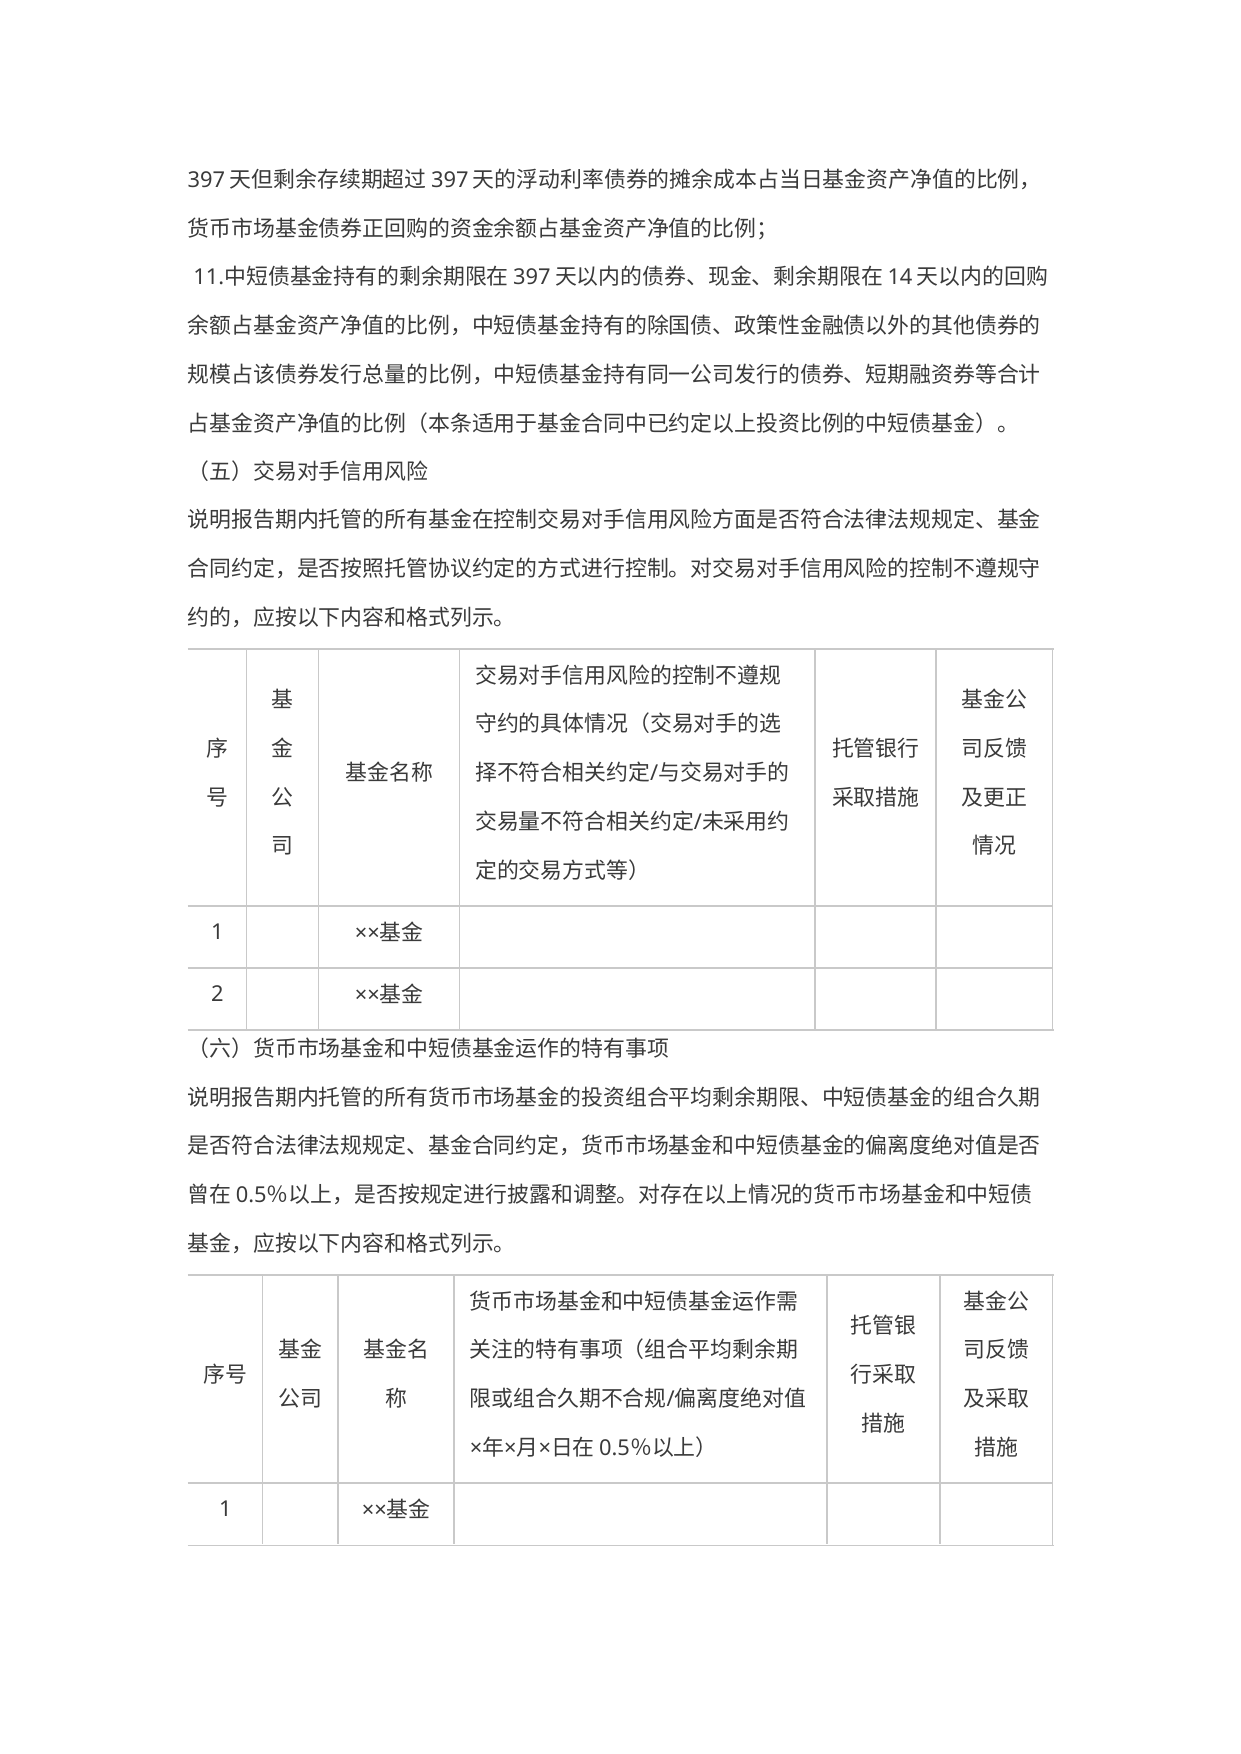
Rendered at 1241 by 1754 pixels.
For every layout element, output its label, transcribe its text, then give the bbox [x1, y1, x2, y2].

table_cell [460, 969, 814, 1029]
table_header 货币市场基金和中短债基金运作需关注的特有事项（组合平均剩余期限或组合久期不合规/偏离度绝对值×年×月×日在0.5％以上） [455, 1276, 826, 1482]
text 说明报告期内托管的所有基金在控制交易对手信用风险方面是否符合法律法规规定、基金合同约定，是否按照托管协议约定的方式进行控制。对交易对手信用风险的控制不遵规守约的，应按以下内容和格式列示。 [187, 502, 1053, 632]
table_header 交易对手信用风险的控制不遵规守约的具体情况（交易对手的选择不符合相关约定/与交易对手的交易量不符合相关约定/未采用约定的交易方式等） [460, 650, 814, 905]
table_header 序号 [188, 1276, 262, 1482]
table_cell [455, 1484, 826, 1544]
table_cell [247, 969, 318, 1029]
table_cell [816, 969, 935, 1029]
table_cell ××基金 [319, 969, 459, 1029]
table_header 基金公司 [263, 1276, 337, 1482]
table_cell [263, 1484, 337, 1544]
text 11.中短债基金持有的剩余期限在397天以内的债券、现金、剩余期限在14天以内的回购余额占基金资产净值的比例，中短债基金持有的除国债、政策性金融债以外的其他债券的规模占该债券发行总量的比例，中短债基金持有同一公司发行的债券、短期融资券等合计占基金资产净值的比例（本条适用于基金合同中已约定以上投资比例的中短债基金）。 [187, 259, 1053, 438]
table_cell [828, 1484, 939, 1544]
table_header 基金公司反馈及更正情况 [937, 650, 1052, 905]
table_cell ××基金 [339, 1484, 453, 1544]
table_cell [816, 907, 935, 967]
table_header 基金公司 [247, 650, 318, 905]
text 说明报告期内托管的所有货币市场基金的投资组合平均剩余期限、中短债基金的组合久期是否符合法律法规规定、基金合同约定，货币市场基金和中短债基金的偏离度绝对值是否曾在0.5％以上，是否按规定进行披露和调整。对存在以上情况的货币市场基金和中短债基金，应按以下内容和格式列示。 [187, 1079, 1053, 1258]
table_header 基金名称 [339, 1276, 453, 1482]
text （六）货币市场基金和中短债基金运作的特有事项 [187, 1031, 1053, 1063]
text （五）交易对手信用风险 [187, 454, 1053, 486]
table_header 基金名称 [319, 650, 459, 905]
table_header 基金公司反馈及采取措施 [941, 1276, 1052, 1482]
table_cell [247, 907, 318, 967]
table_header 托管银行 采取措施 [816, 650, 935, 905]
table_cell [937, 969, 1052, 1029]
table_cell ××基金 [319, 907, 459, 967]
table_cell [941, 1484, 1052, 1544]
table_cell 1 [188, 907, 246, 967]
table_header 序号 [188, 650, 246, 905]
table_header 托管银行采取措施 [828, 1276, 939, 1482]
table_cell 2 [188, 969, 246, 1029]
table_cell 1 [188, 1484, 262, 1544]
table_cell [937, 907, 1052, 967]
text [187, 162, 1053, 243]
table_cell [460, 907, 814, 967]
